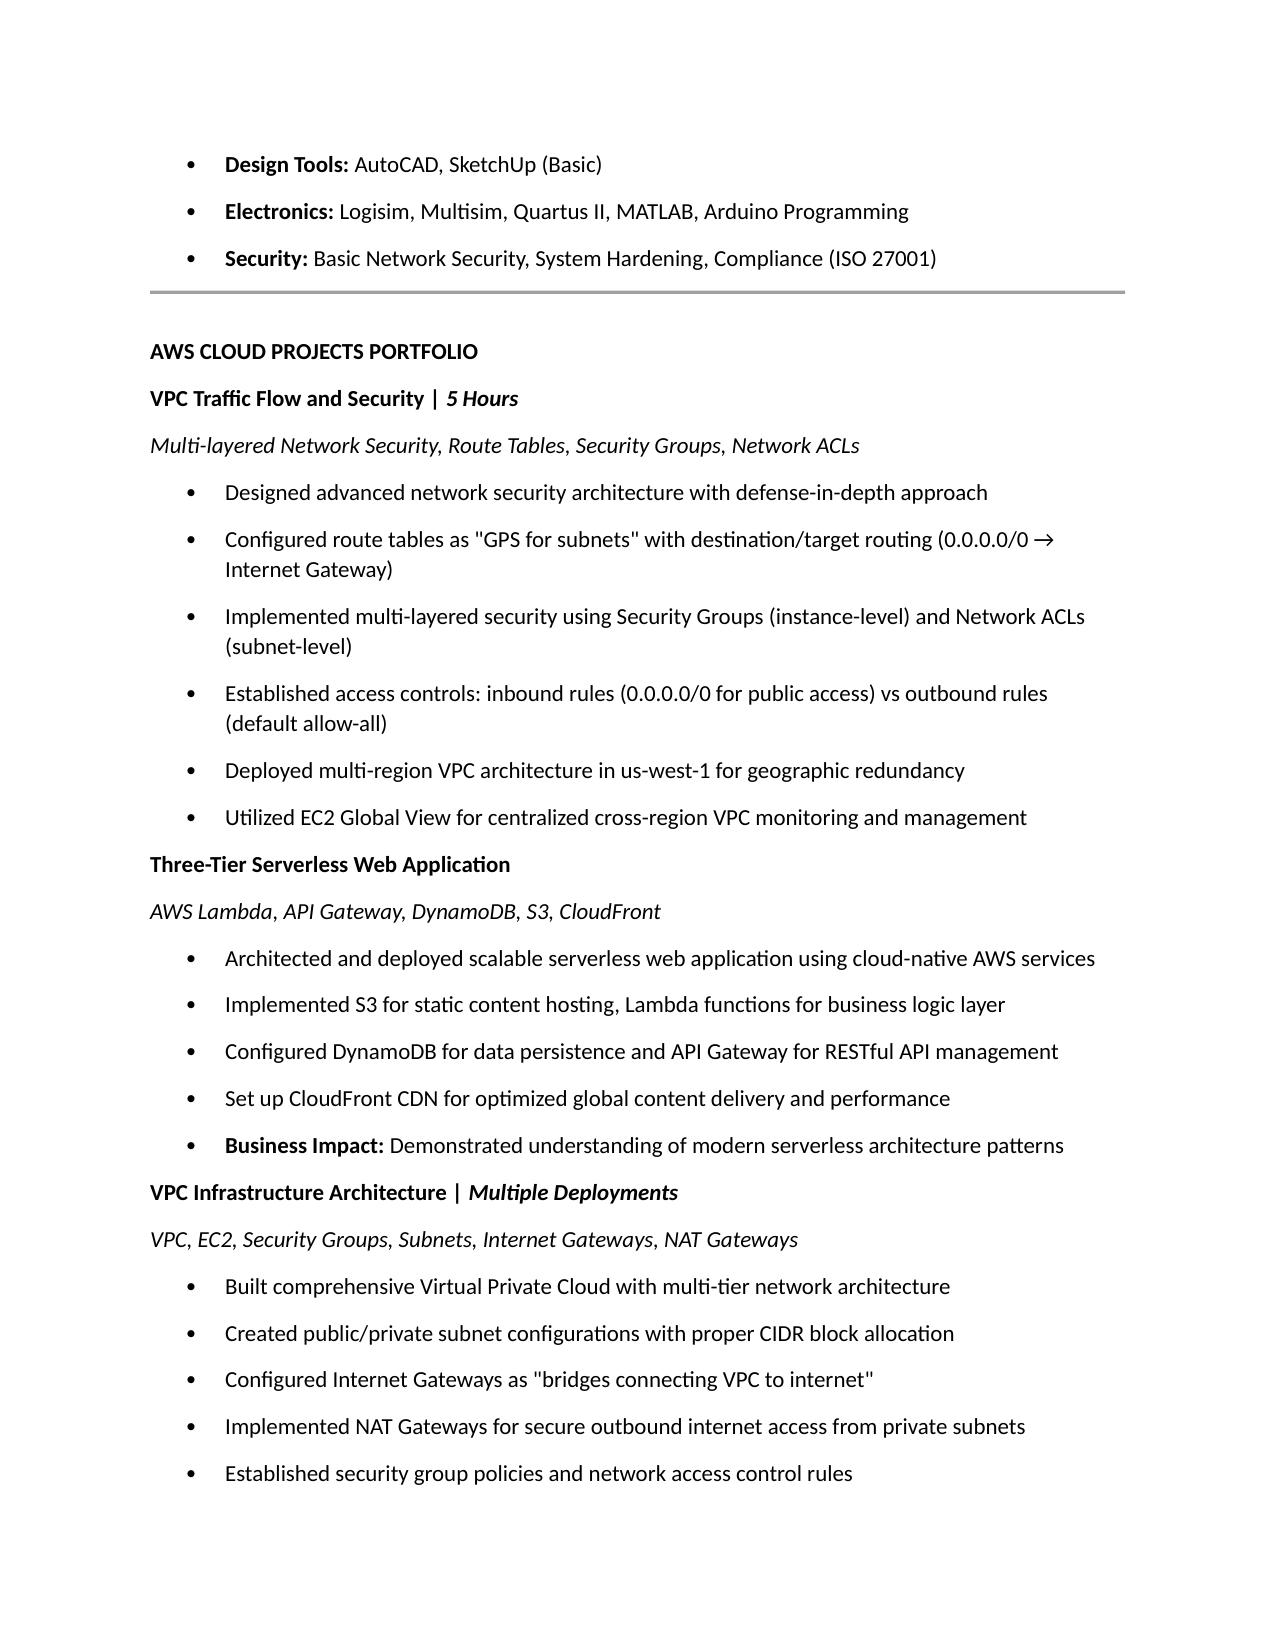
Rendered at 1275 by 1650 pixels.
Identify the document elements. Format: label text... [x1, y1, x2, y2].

list Configured DynamoDB for data persistence and API Gateway for RESTful API management [187, 1037, 1125, 1066]
list Utilized EC2 Global View for centralized cross-region VPC monitoring and management [187, 803, 1125, 831]
list Configured Internet Gateways as "bridges connecting VPC to internet" [187, 1366, 1125, 1394]
list Design Tools: AutoCAD, SketchUp (Basic) [187, 150, 1125, 178]
list Business Impact: Demonstrated understanding of modern serverless architecture patterns [187, 1131, 1125, 1159]
list Built comprehensive Virtual Private Cloud with multi-tier network architecture [187, 1272, 1125, 1300]
list Implemented multi-layered security using Security Groups (instance-level) and Network ACLs (subnet-level) [187, 602, 1125, 660]
list Established security group policies and network access control rules [187, 1459, 1125, 1487]
text VPC Traffic Flow and Security | 5 Hours [150, 384, 1125, 412]
list Security: Basic Network Security, System Hardening, Compliance (ISO 27001) [187, 244, 1125, 272]
text Three-Tier Serverless Web Application [150, 850, 1125, 878]
list Implemented S3 for static content hosting, Lambda functions for business logic layer [187, 991, 1125, 1019]
list Configured route tables as "GPS for subnets" with destination/target routing (0.0.0.0/0 → Internet Gateway) [187, 525, 1125, 583]
list Implemented NAT Gateways for secure outbound internet access from private subnets [187, 1412, 1125, 1441]
list Deployed multi-region VPC architecture in us-west-1 for geographic redundancy [187, 756, 1125, 784]
text Multi-layered Network Security, Route Tables, Security Groups, Network ACLs [150, 431, 1125, 459]
list Established access controls: inbound rules (0.0.0.0/0 for public access) vs outbound rules (default allow-all) [187, 679, 1125, 737]
list Created public/private subnet configurations with proper CIDR block allocation [187, 1319, 1125, 1347]
list Designed advanced network security architecture with defense-in-depth approach [187, 478, 1125, 506]
list Set up CloudFront CDN for optimized global content delivery and performance [187, 1084, 1125, 1112]
text AWS Lambda, API Gateway, DynamoDB, S3, CloudFront [150, 897, 1125, 925]
text AWS CLOUD PROJECTS PORTFOLIO [150, 337, 1125, 366]
text VPC, EC2, Security Groups, Subnets, Internet Gateways, NAT Gateways [150, 1225, 1125, 1253]
list Electronics: Logisim, Multisim, Quartus II, MATLAB, Arduino Programming [187, 197, 1125, 225]
list Architected and deployed scalable serverless web application using cloud-native AWS services [187, 944, 1125, 972]
text VPC Infrastructure Architecture | Multiple Deployments [150, 1178, 1125, 1206]
